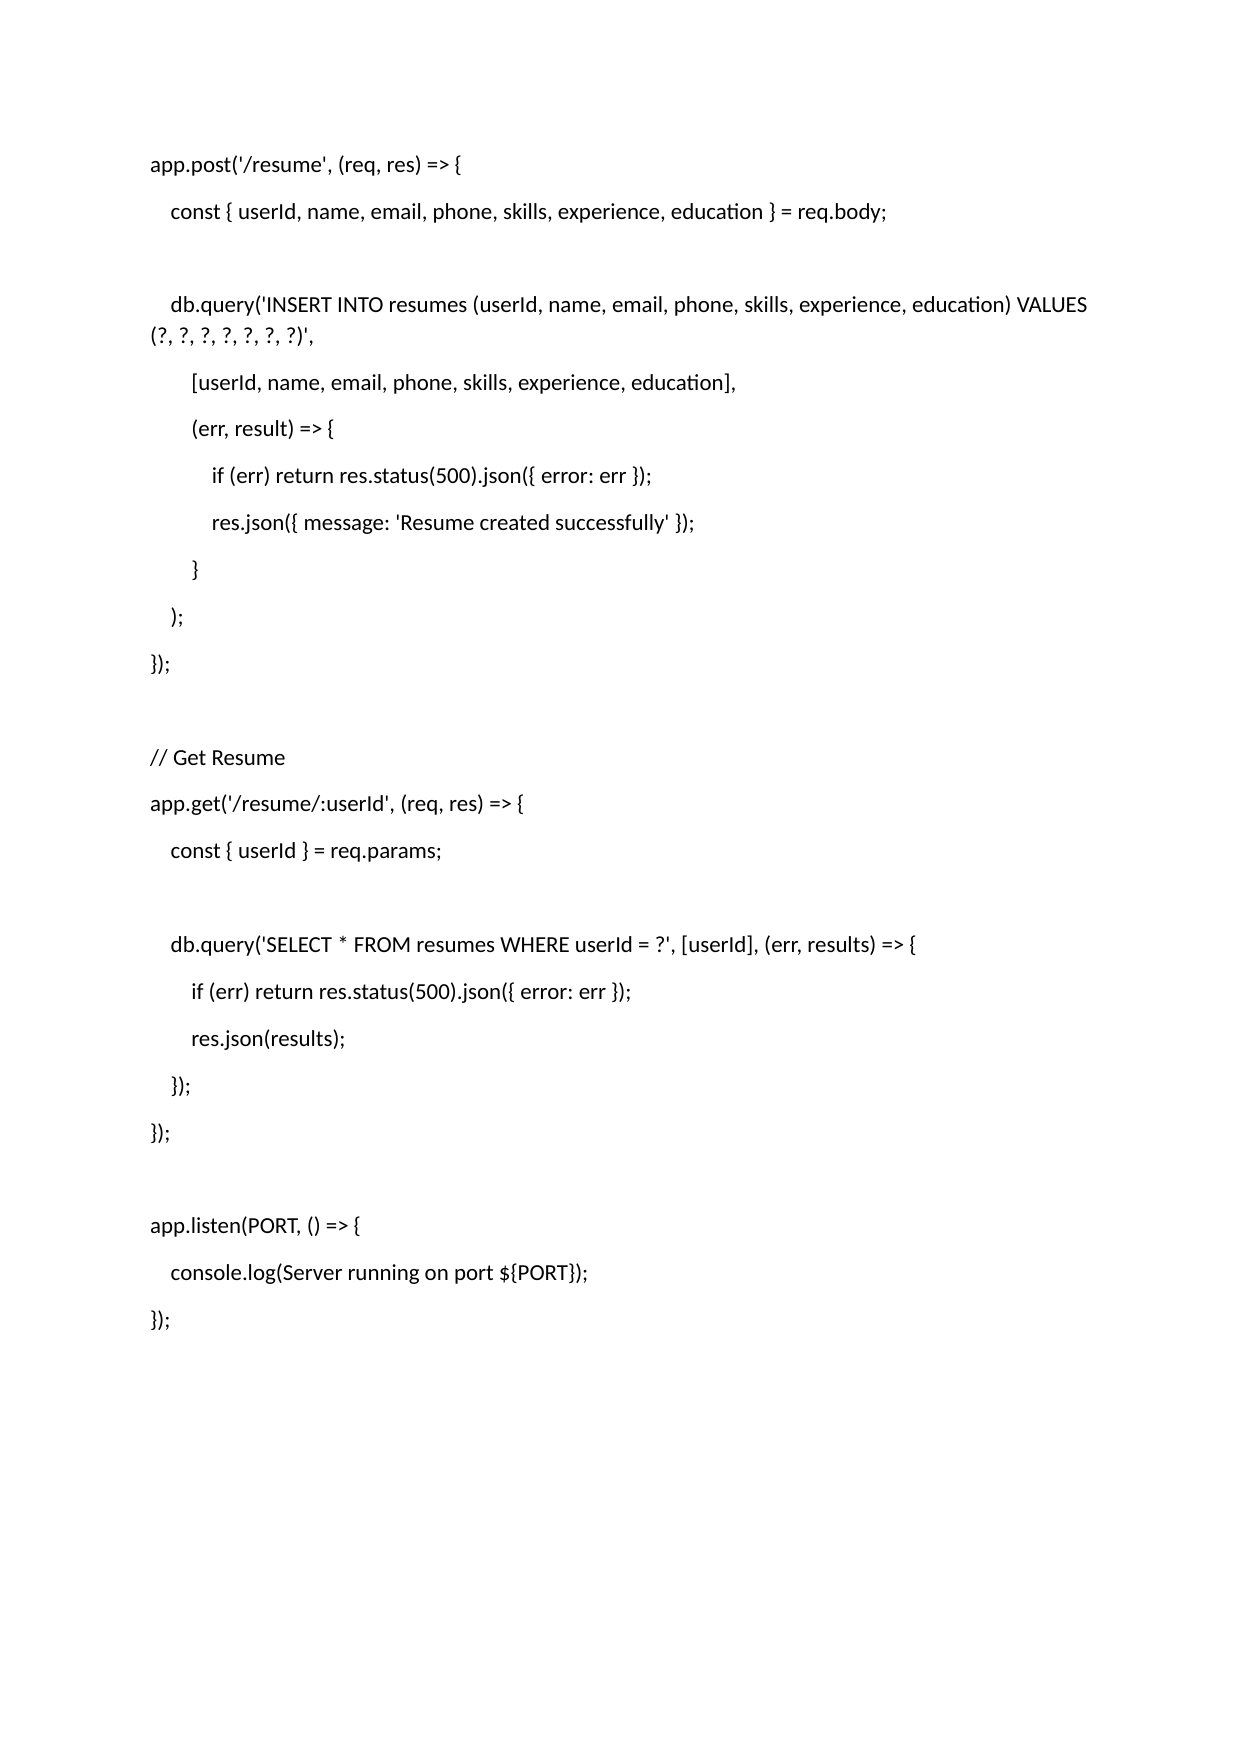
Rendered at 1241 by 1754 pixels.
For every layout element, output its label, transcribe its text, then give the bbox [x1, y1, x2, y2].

text }); [150, 1071, 1090, 1099]
text console.log(Server running on port ${PORT}); [150, 1258, 1090, 1286]
text }); [150, 1305, 1090, 1333]
text app.post('/resume', (req, res) => { [150, 150, 1090, 178]
text }); [150, 649, 1090, 677]
text const { userId, name, email, phone, skills, experience, education } = req.body; [150, 197, 1090, 225]
text res.json(results); [150, 1024, 1090, 1052]
text const { userId } = req.params; [150, 836, 1090, 864]
text if (err) return res.status(500).json({ error: err }); [150, 977, 1090, 1005]
text db.query('SELECT * FROM resumes WHERE userId = ?', [userId], (err, results) => { [150, 930, 1090, 958]
text } [150, 555, 1090, 583]
text app.listen(PORT, () => { [150, 1211, 1090, 1239]
text // Get Resume [150, 743, 1090, 771]
text [userId, name, email, phone, skills, experience, education], [150, 368, 1090, 396]
text app.get('/resume/:userId', (req, res) => { [150, 789, 1090, 818]
text res.json({ message: 'Resume created successfully' }); [150, 508, 1090, 536]
text (err, result) => { [150, 414, 1090, 443]
text ); [150, 602, 1090, 630]
text if (err) return res.status(500).json({ error: err }); [150, 461, 1090, 489]
text }); [150, 1118, 1090, 1146]
text db.query('INSERT INTO resumes (userId, name, email, phone, skills, experience, education) VALUES (?, ?, ?, ?, ?, ?, ?)', [150, 291, 1090, 349]
